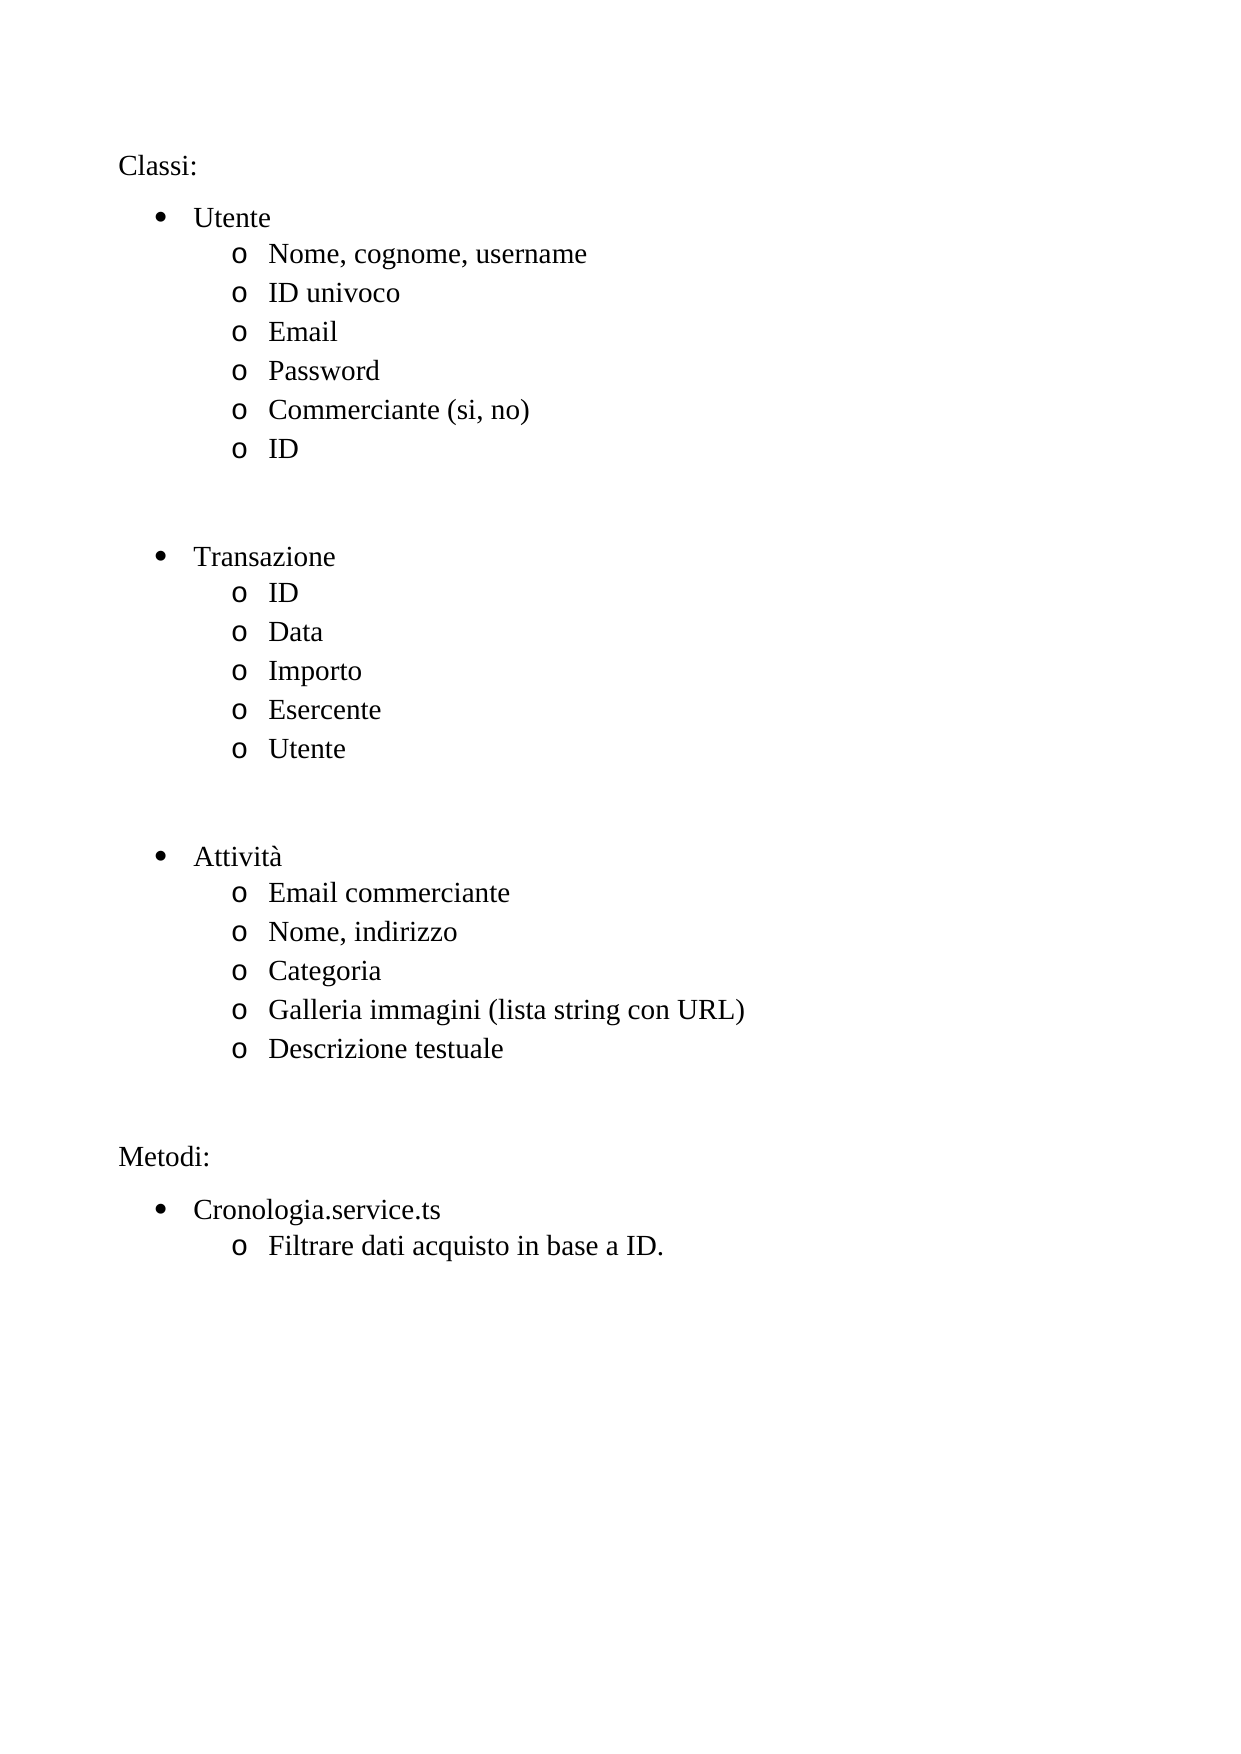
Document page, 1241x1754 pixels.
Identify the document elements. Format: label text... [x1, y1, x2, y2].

list Descrizione testuale [231, 1031, 1122, 1067]
list Utente [231, 731, 1122, 767]
list Cronologia.service.ts [156, 1192, 1122, 1226]
list Data [231, 614, 1122, 650]
list ID univoco [231, 276, 1122, 312]
list Galleria immagini (lista string con URL) [231, 992, 1122, 1028]
list Email commerciante [231, 876, 1122, 912]
list Esercente [231, 692, 1122, 728]
text Metodi: [118, 1139, 1122, 1173]
list Commerciante (si, no) [231, 392, 1122, 428]
list Attività [156, 839, 1122, 873]
list Utente [156, 200, 1122, 234]
list ID [231, 576, 1122, 612]
list ID [231, 431, 1122, 467]
list Email [231, 314, 1122, 350]
list Password [231, 353, 1122, 389]
list Importo [231, 653, 1122, 689]
list Transazione [156, 539, 1122, 573]
list Nome, cognome, username [231, 237, 1122, 273]
list Nome, indirizzo [231, 914, 1122, 950]
list Categoria [231, 953, 1122, 989]
text Classi: [118, 148, 1122, 181]
list Filtrare dati acquisto in base a ID. [231, 1228, 1122, 1264]
